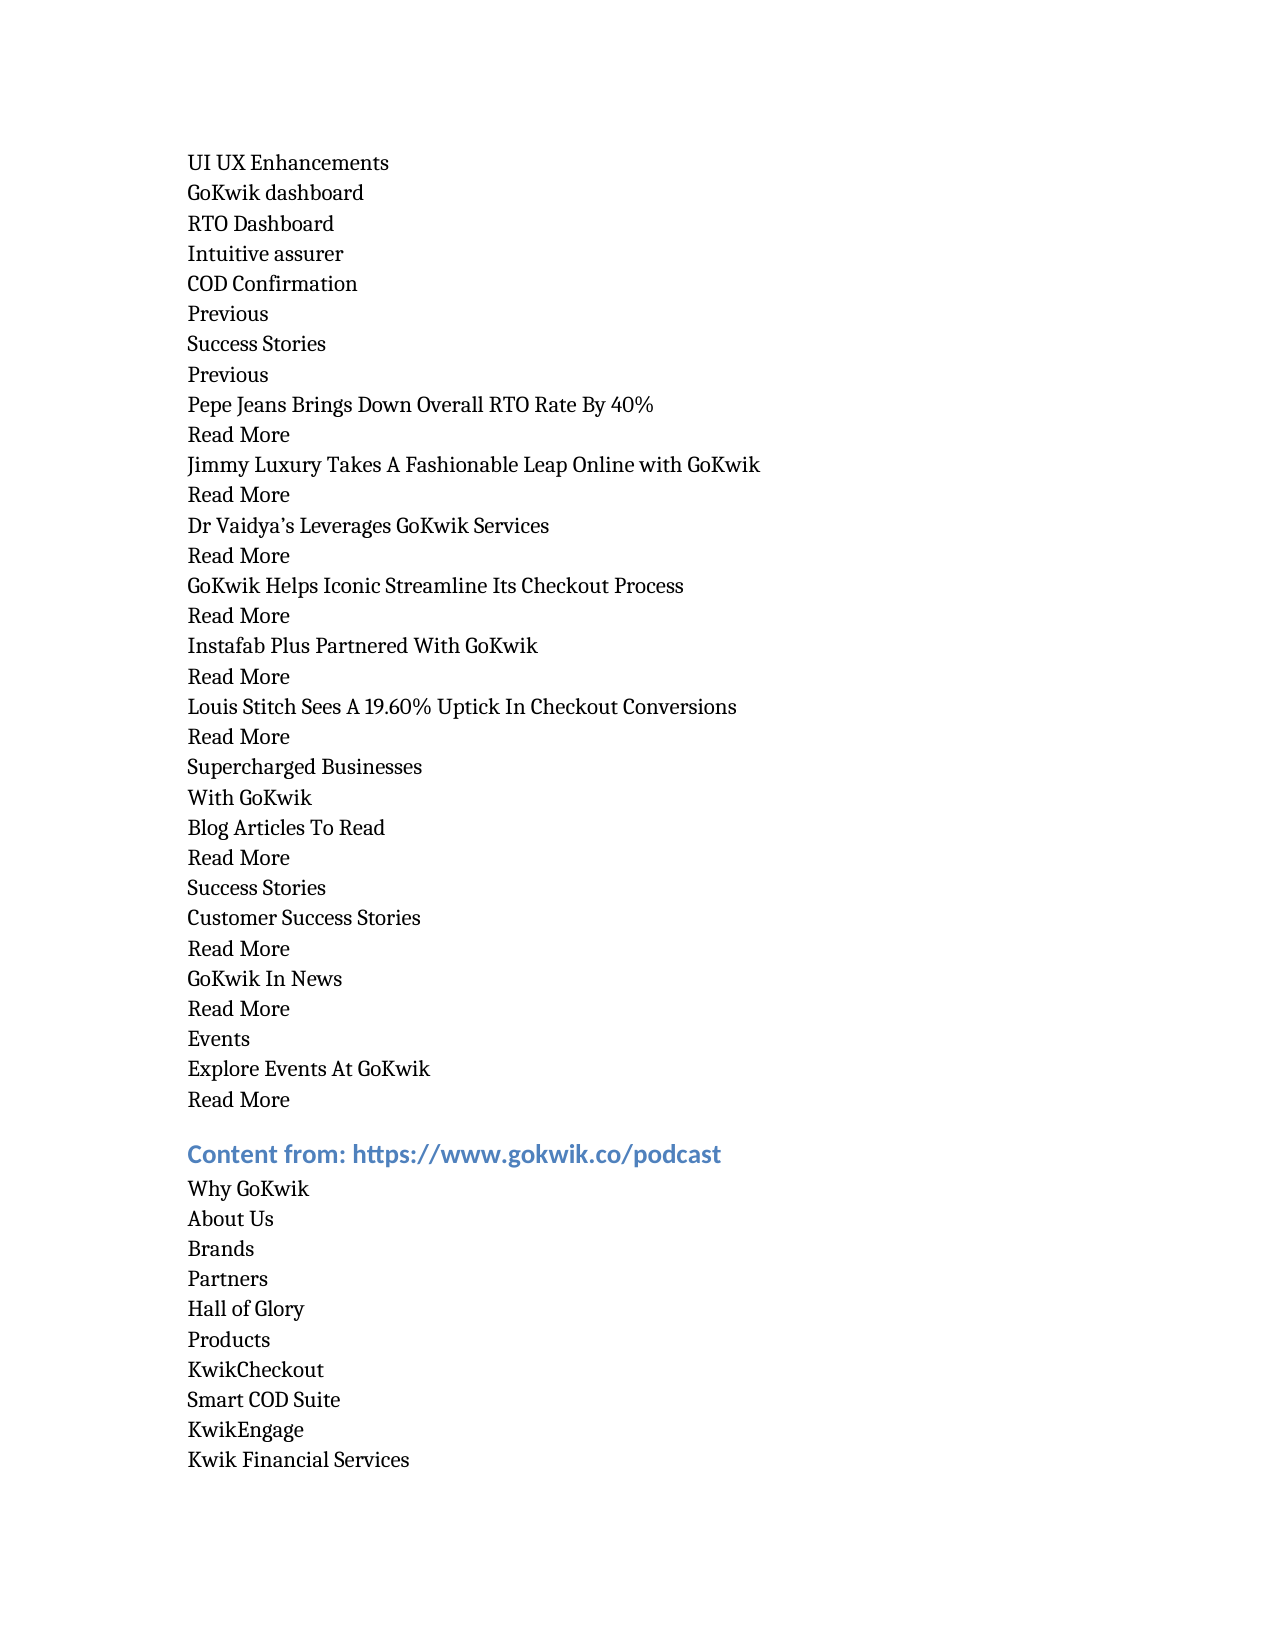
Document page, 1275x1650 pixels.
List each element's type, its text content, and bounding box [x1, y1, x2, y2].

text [187, 150, 1087, 1113]
subtitle Content from: https://www.gokwik.co/podcast [187, 1137, 1087, 1171]
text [187, 1175, 1087, 1474]
